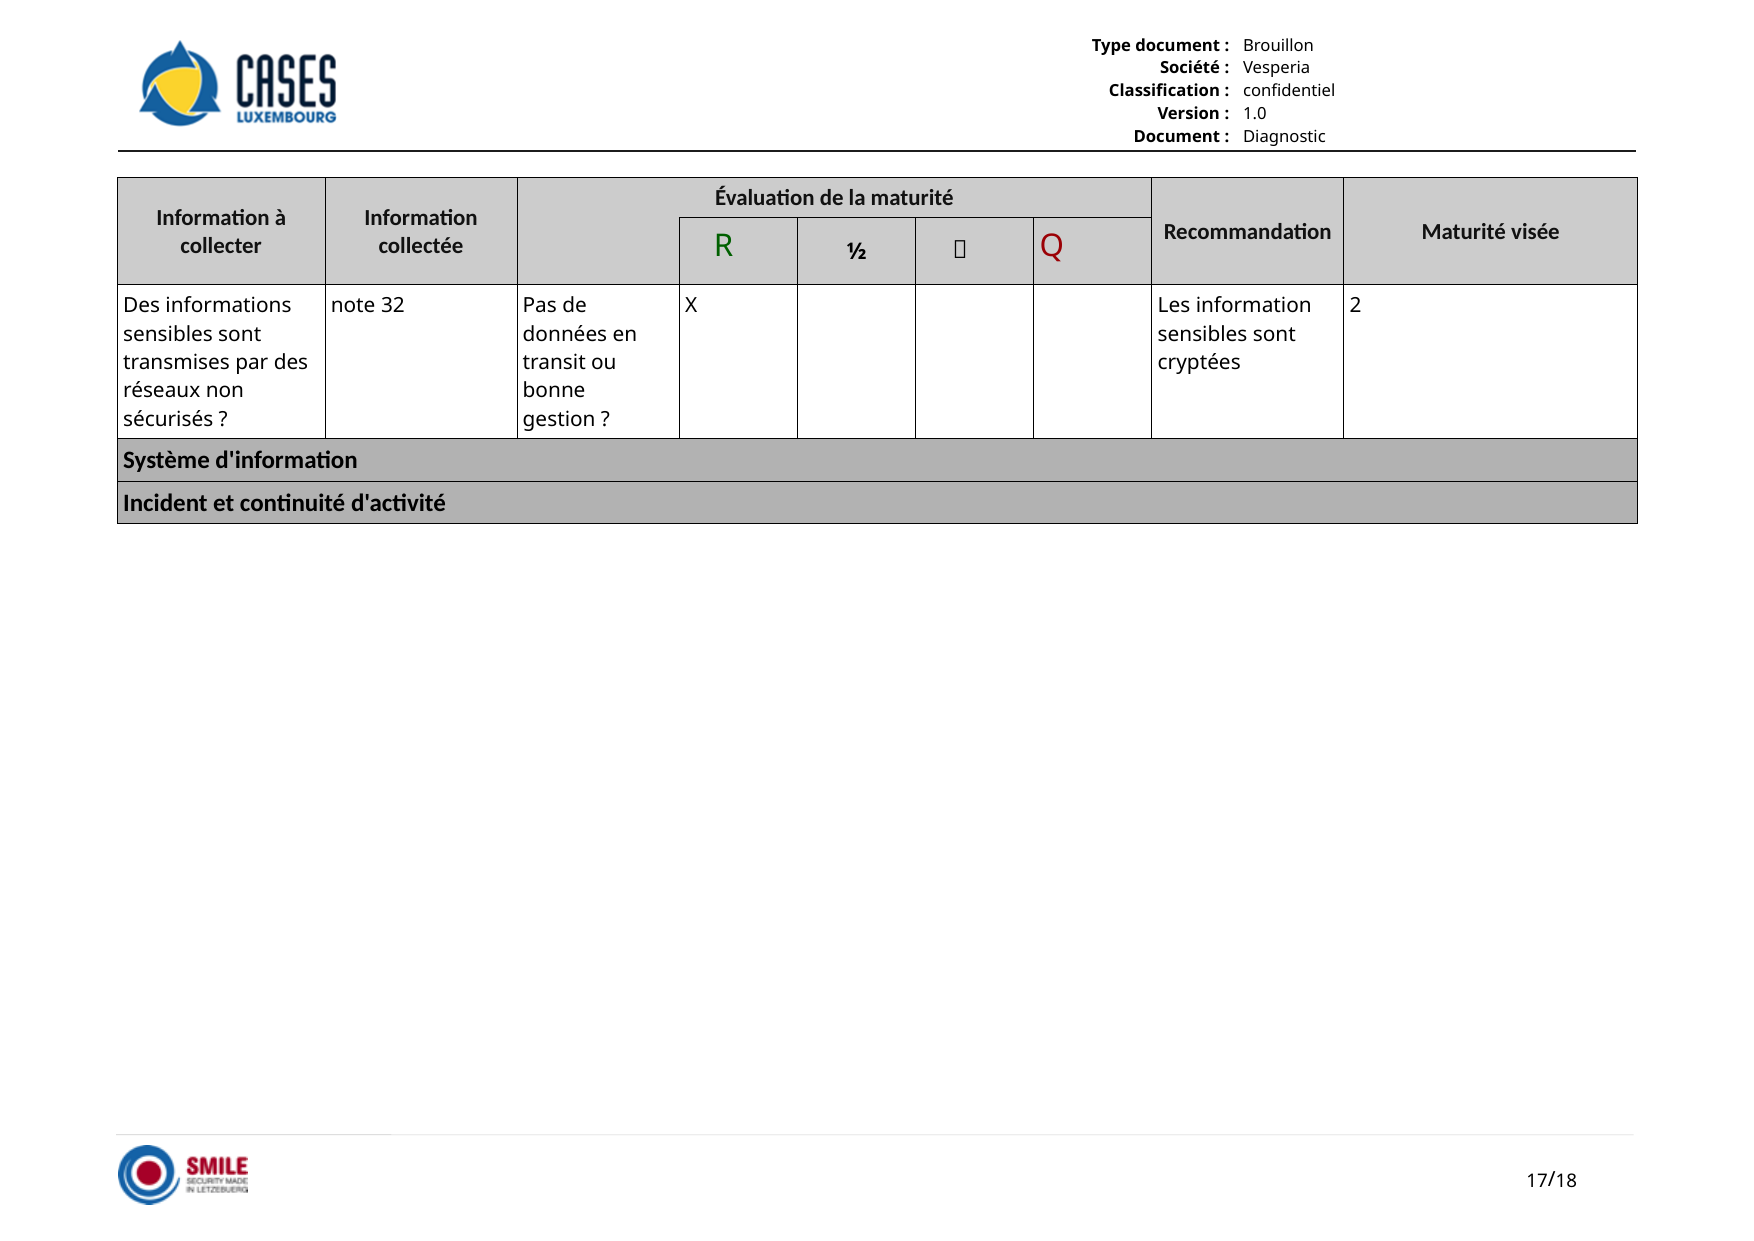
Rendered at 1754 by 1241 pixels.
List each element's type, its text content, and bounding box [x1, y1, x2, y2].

table_cell ½ [798, 218, 915, 284]
table_cell Pas de données en transit ou bonne gestion ? [518, 285, 679, 438]
table_cell Les information sensibles sont cryptées [1152, 285, 1343, 438]
picture [118, 1145, 248, 1205]
table_header Recommandation [1152, 178, 1343, 284]
table_cell Système d'information [118, 439, 1637, 481]
table_cell Q [1034, 218, 1151, 284]
table_cell Des informations sensibles sont transmises par des réseaux non sécurisés ? [118, 285, 325, 438]
table_header Information à collecter [118, 178, 325, 284]
table_header Évaluation de la maturité [518, 178, 1151, 217]
picture [138, 39, 337, 128]
table_cell X [680, 285, 797, 438]
table_cell R [680, 218, 797, 284]
table_cell [1034, 285, 1151, 438]
table_cell [798, 285, 915, 438]
table_cell Incident et continuité d'activité [118, 482, 1637, 523]
table_header Information collectée [326, 178, 517, 284]
table_cell note 32 [326, 285, 517, 438]
table_cell  [916, 218, 1033, 284]
table_header Maturité visée [1344, 178, 1637, 284]
table_cell [916, 285, 1033, 438]
table_cell [518, 217, 679, 284]
table_cell 2 [1344, 285, 1637, 438]
